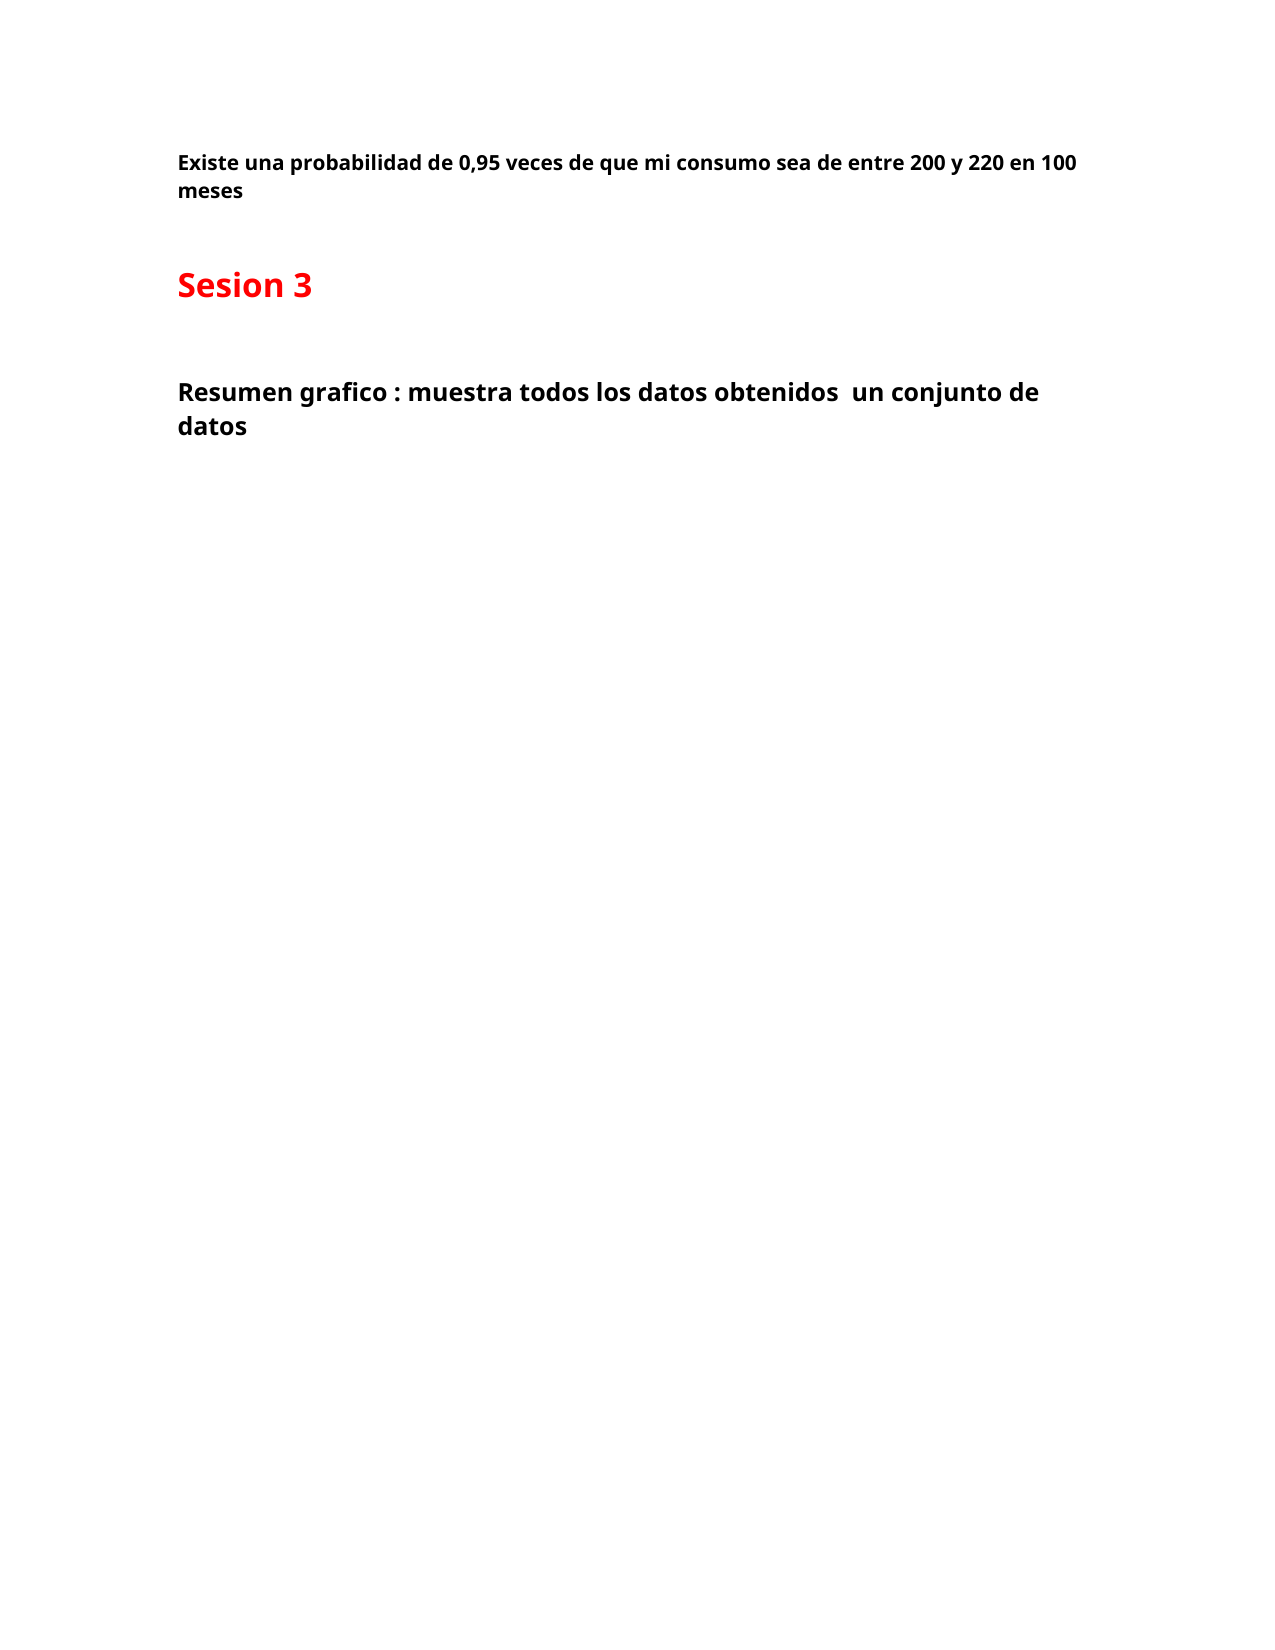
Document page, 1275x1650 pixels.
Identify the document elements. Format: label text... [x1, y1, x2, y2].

text Resumen grafico : muestra todos los datos obtenidos un conjunto de datos [177, 375, 1098, 443]
text Existe una probabilidad de 0,95 veces de que mi consumo sea de entre 200 y 220 en 100 meses [177, 148, 1098, 204]
text Sesion 3 [177, 261, 1098, 307]
